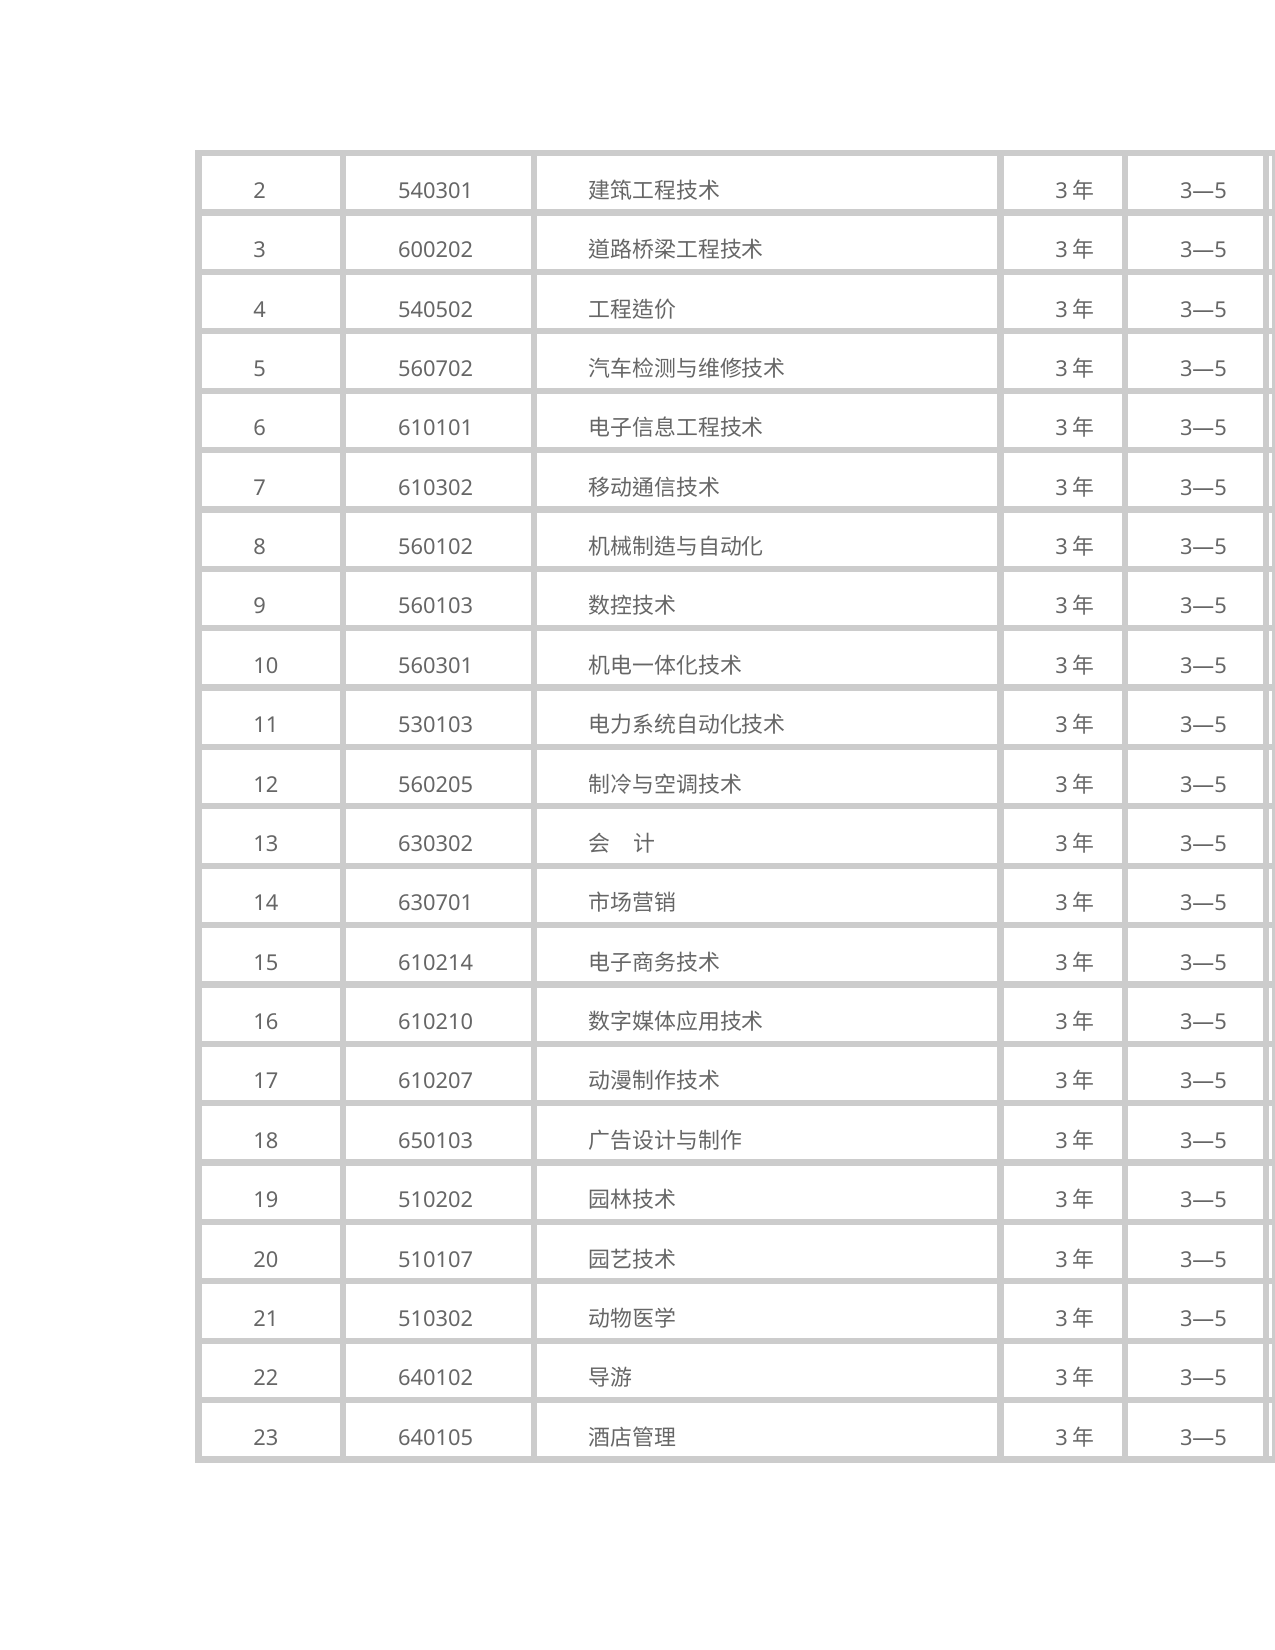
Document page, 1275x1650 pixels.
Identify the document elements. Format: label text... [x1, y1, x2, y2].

table_cell 650103 [346, 1106, 531, 1159]
table_cell 22 [202, 1344, 340, 1397]
table_cell 610207 [346, 1047, 531, 1100]
table_cell 510302 [346, 1284, 531, 1337]
table_cell 3—5 [1128, 631, 1263, 684]
table_cell 3—5 [1128, 988, 1263, 1041]
table_cell 3—5 [1128, 869, 1263, 922]
table_cell 3—5 [1128, 1344, 1263, 1397]
table_cell 610101 [346, 394, 531, 447]
table_cell 3年 [1004, 275, 1122, 328]
table_cell 18 [202, 1106, 340, 1159]
table_cell 13 [202, 809, 340, 862]
table_cell 数控技术 [537, 572, 997, 625]
table_cell 3—5 [1128, 453, 1263, 506]
table_cell 3年 [1004, 334, 1122, 387]
table_cell 移动通信技术 [537, 453, 997, 506]
table_cell 610210 [346, 988, 531, 1041]
table_cell 610214 [346, 928, 531, 981]
table_cell 8 [202, 513, 340, 566]
table_cell 510202 [346, 1166, 531, 1219]
table_cell 540502 [346, 275, 531, 328]
table_cell 530103 [346, 691, 531, 744]
table_cell 17 [202, 1047, 340, 1100]
table_cell 19 [202, 1166, 340, 1219]
table_cell 3 [202, 216, 340, 269]
table_cell 3年 [1004, 1106, 1122, 1159]
table_cell 20 [202, 1225, 340, 1278]
table_cell 640102 [346, 1344, 531, 1397]
table_cell 制冷与空调技术 [537, 750, 997, 803]
table_cell 510107 [346, 1225, 531, 1278]
table_cell 10 [202, 631, 340, 684]
table_cell 600202 [346, 216, 531, 269]
table_cell 3年 [1004, 572, 1122, 625]
table_cell 导游 [537, 1344, 997, 1397]
table_cell 3—5 [1128, 513, 1263, 566]
table_cell 3年 [1004, 631, 1122, 684]
table_cell 3年 [1004, 750, 1122, 803]
table_cell 3—5 [1128, 691, 1263, 744]
table_cell 630701 [346, 869, 531, 922]
table_cell 动物医学 [537, 1284, 997, 1337]
table_cell 21 [202, 1284, 340, 1337]
table_cell 23 [202, 1403, 340, 1456]
table_cell 3年 [1004, 988, 1122, 1041]
table_cell 汽车检测与维修技术 [537, 334, 997, 387]
table_cell 3—5 [1128, 1047, 1263, 1100]
table_cell 建筑工程技术 [537, 156, 997, 209]
table_cell 机电一体化技术 [537, 631, 997, 684]
table_cell 动漫制作技术 [537, 1047, 997, 1100]
table_cell 16 [202, 988, 340, 1041]
table_cell 540301 [346, 156, 531, 209]
table_cell 3—5 [1128, 394, 1263, 447]
table_cell 3年 [1004, 809, 1122, 862]
table_cell 14 [202, 869, 340, 922]
table_cell 560301 [346, 631, 531, 684]
table_cell 3—5 [1128, 928, 1263, 981]
table_cell 3年 [1004, 394, 1122, 447]
table_cell 7 [202, 453, 340, 506]
table_cell 园林技术 [537, 1166, 997, 1219]
table_cell 560102 [346, 513, 531, 566]
table_cell 3年 [1004, 1344, 1122, 1397]
table_cell 560205 [346, 750, 531, 803]
table_cell 3—5 [1128, 1225, 1263, 1278]
table_cell 3—5 [1128, 156, 1263, 209]
table_cell 电子商务技术 [537, 928, 997, 981]
table_cell 3年 [1004, 1047, 1122, 1100]
table_cell 3年 [1004, 1403, 1122, 1456]
table_cell 3—5 [1128, 334, 1263, 387]
table_cell 广告设计与制作 [537, 1106, 997, 1159]
table_cell 3—5 [1128, 1166, 1263, 1219]
table_cell 会 计 [537, 809, 997, 862]
table_cell 3—5 [1128, 1106, 1263, 1159]
table_cell 3年 [1004, 513, 1122, 566]
table_cell 560702 [346, 334, 531, 387]
table_cell 3年 [1004, 691, 1122, 744]
table_cell 2 [202, 156, 340, 209]
table_cell 560103 [346, 572, 531, 625]
table_cell 640105 [346, 1403, 531, 1456]
table_cell 市场营销 [537, 869, 997, 922]
table_cell 610302 [346, 453, 531, 506]
table_cell 630302 [346, 809, 531, 862]
table_cell 3年 [1004, 1284, 1122, 1337]
table_cell 15 [202, 928, 340, 981]
table_cell 3—5 [1128, 1284, 1263, 1337]
table_cell 3年 [1004, 928, 1122, 981]
table_cell 3—5 [1128, 572, 1263, 625]
table_cell 园艺技术 [537, 1225, 997, 1278]
table_cell 工程造价 [537, 275, 997, 328]
table_cell 机械制造与自动化 [537, 513, 997, 566]
table_cell 3—5 [1128, 750, 1263, 803]
table_cell 道路桥梁工程技术 [537, 216, 997, 269]
table_cell 3年 [1004, 453, 1122, 506]
table_cell 3年 [1004, 216, 1122, 269]
table_cell 3年 [1004, 1166, 1122, 1219]
table_cell 11 [202, 691, 340, 744]
table_cell 3—5 [1128, 809, 1263, 862]
table_cell 3年 [1004, 869, 1122, 922]
table_cell 3—5 [1128, 275, 1263, 328]
table_cell 电子信息工程技术 [537, 394, 997, 447]
table_cell 3—5 [1128, 216, 1263, 269]
table_cell 数字媒体应用技术 [537, 988, 997, 1041]
table_cell 6 [202, 394, 340, 447]
table_cell 3年 [1004, 1225, 1122, 1278]
table_cell 4 [202, 275, 340, 328]
table_cell 12 [202, 750, 340, 803]
table_cell 酒店管理 [537, 1403, 997, 1456]
table_cell 5 [202, 334, 340, 387]
table_cell 电力系统自动化技术 [537, 691, 997, 744]
table_cell 3—5 [1128, 1403, 1263, 1456]
table_cell 9 [202, 572, 340, 625]
table_cell 3年 [1004, 156, 1122, 209]
